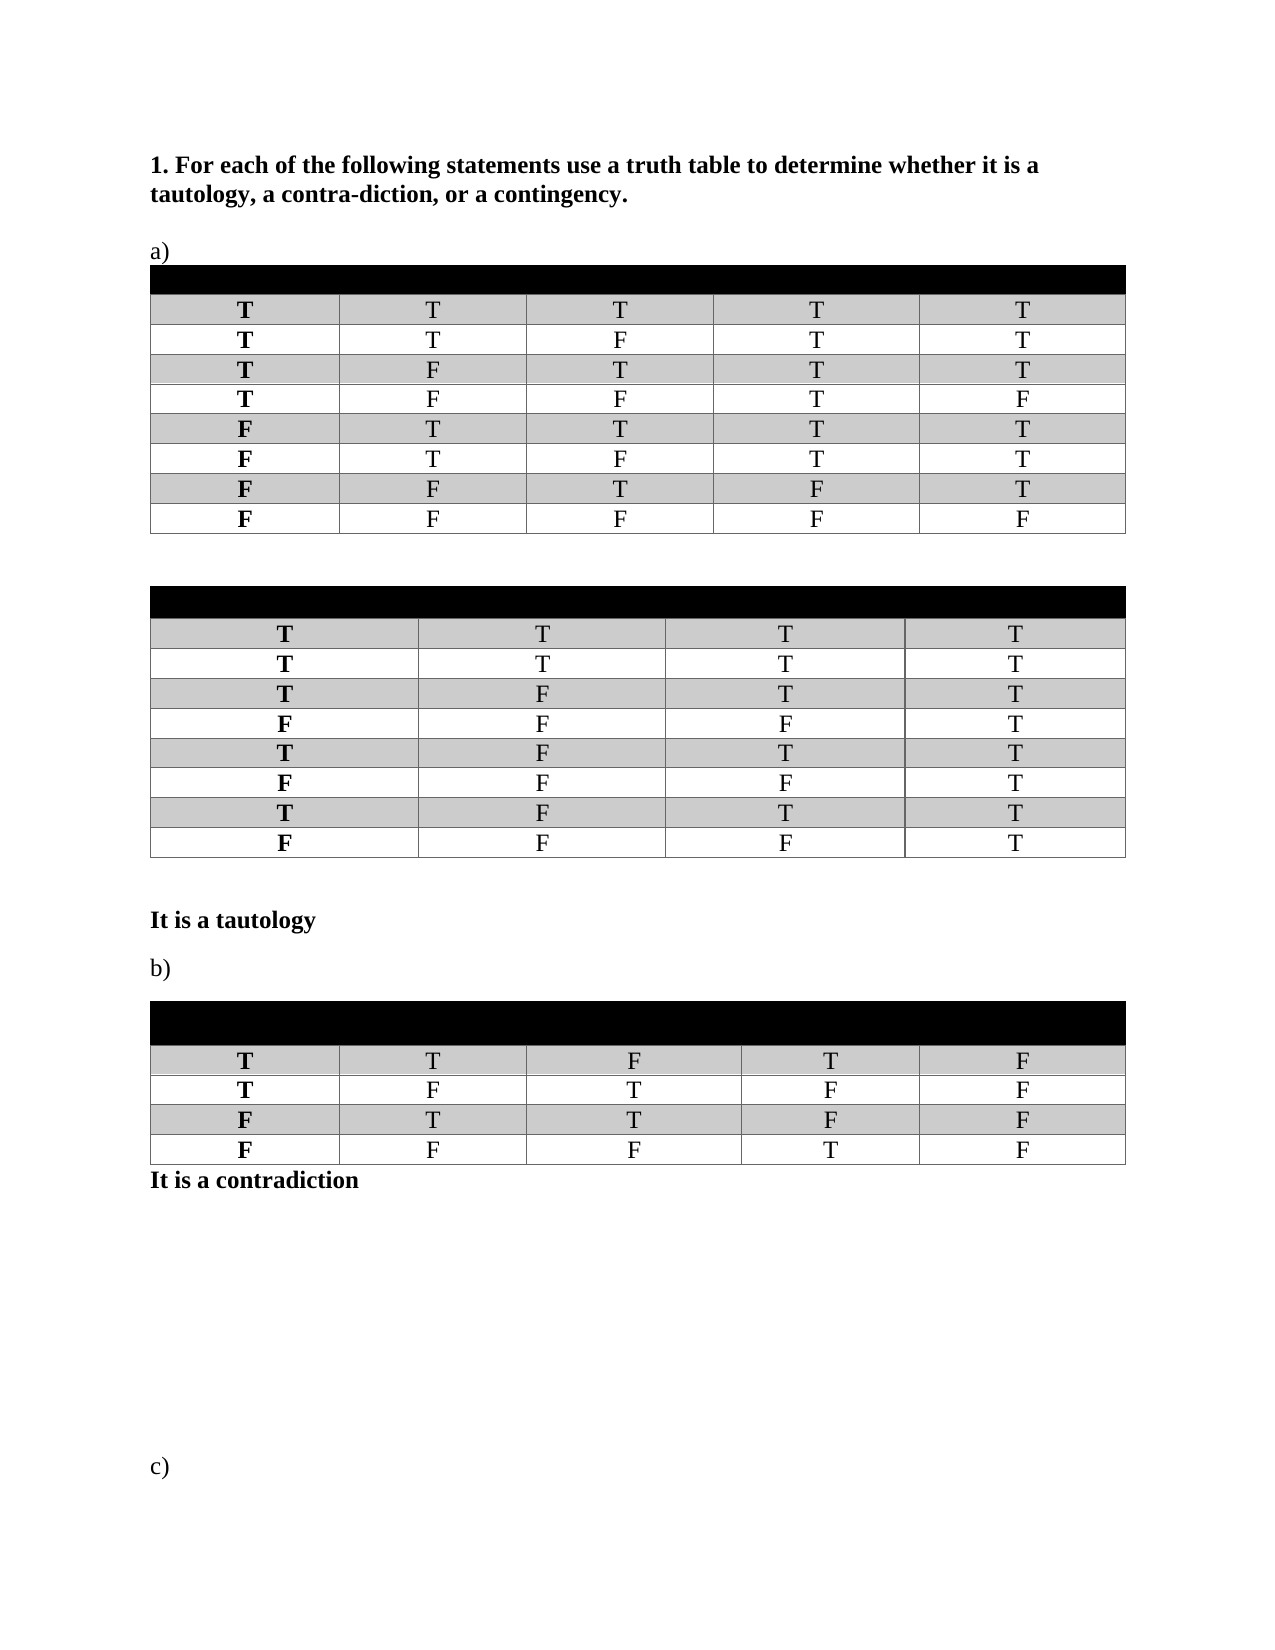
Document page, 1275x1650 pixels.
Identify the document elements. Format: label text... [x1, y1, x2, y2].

table_cell T [527, 474, 713, 503]
table_cell F [920, 1135, 1125, 1164]
table_cell F [666, 709, 904, 737]
table_cell F [666, 828, 904, 857]
table_cell F [340, 1135, 526, 1164]
table_cell F [527, 444, 713, 473]
table_cell T [714, 355, 919, 383]
table_cell F [151, 1135, 339, 1164]
table_cell T [714, 295, 919, 324]
table_cell T [920, 474, 1125, 503]
table_cell F [340, 474, 526, 503]
table_cell F [527, 325, 713, 354]
text 1. For each of the following statements use a truth table to determine whether it is a tautology, a contra-diction, or a contingency. [150, 150, 1125, 207]
table_cell F [151, 444, 339, 473]
table_cell T [920, 295, 1125, 324]
table_cell F [742, 1076, 919, 1104]
table_cell F [340, 355, 526, 383]
table_cell T [151, 798, 418, 827]
table_cell T [527, 1076, 741, 1104]
table_cell T [906, 649, 1125, 678]
table_cell T [151, 385, 339, 413]
table_cell T [419, 649, 665, 678]
table_header [906, 587, 1125, 618]
table_header [527, 266, 713, 294]
table_header [666, 587, 904, 618]
table_cell F [419, 828, 665, 857]
table_cell T [906, 828, 1125, 857]
table_cell T [340, 444, 526, 473]
table_cell F [151, 1105, 339, 1134]
table_cell T [906, 679, 1125, 708]
table_cell T [151, 679, 418, 708]
table_header [151, 587, 418, 618]
table_cell F [151, 474, 339, 503]
table_cell T [906, 709, 1125, 737]
table_cell T [340, 1105, 526, 1134]
table_cell T [666, 739, 904, 767]
table_header [527, 1002, 741, 1045]
text It is a contradiction [150, 1165, 1125, 1194]
table_cell F [340, 504, 526, 532]
table_cell T [714, 385, 919, 413]
table_header [151, 1002, 339, 1045]
table_cell T [666, 798, 904, 827]
table_cell T [527, 295, 713, 324]
table_cell T [920, 444, 1125, 473]
table_cell T [340, 325, 526, 354]
table_header [714, 266, 919, 294]
table_cell F [920, 385, 1125, 413]
table_cell T [151, 649, 418, 678]
table_cell F [527, 385, 713, 413]
table_cell F [714, 474, 919, 503]
table_cell T [906, 739, 1125, 767]
table_cell T [742, 1135, 919, 1164]
table_cell F [527, 504, 713, 532]
table_cell T [151, 739, 418, 767]
table_header [742, 1002, 919, 1045]
table_cell F [920, 1105, 1125, 1134]
table_cell F [666, 768, 904, 797]
table_header [340, 1002, 526, 1045]
table_cell T [419, 619, 665, 648]
table_header [920, 1002, 1125, 1045]
table_cell T [151, 325, 339, 354]
table_cell F [151, 709, 418, 737]
table_header [920, 266, 1125, 294]
table_cell T [920, 355, 1125, 383]
text c) [150, 1451, 1125, 1480]
table_cell F [742, 1105, 919, 1134]
table_cell F [151, 828, 418, 857]
table_cell F [920, 1076, 1125, 1104]
table_cell T [340, 414, 526, 443]
table_cell T [151, 1046, 339, 1074]
table_cell F [419, 739, 665, 767]
table_cell F [527, 1046, 741, 1074]
table_cell T [906, 768, 1125, 797]
text It is a tautology [150, 905, 1125, 934]
table_cell T [151, 619, 418, 648]
table_cell F [419, 679, 665, 708]
table_cell T [151, 295, 339, 324]
table_cell T [906, 619, 1125, 648]
table_cell T [340, 295, 526, 324]
table_cell T [527, 1105, 741, 1134]
table_header [151, 266, 339, 294]
table_cell T [742, 1046, 919, 1074]
table_cell T [714, 325, 919, 354]
table_cell T [920, 414, 1125, 443]
table_cell F [714, 504, 919, 532]
table_cell T [527, 414, 713, 443]
table_cell F [340, 385, 526, 413]
table_cell T [340, 1046, 526, 1074]
table_cell F [920, 1046, 1125, 1074]
table_header [340, 266, 526, 294]
table_cell F [151, 414, 339, 443]
table_cell T [920, 325, 1125, 354]
table_cell T [666, 619, 904, 648]
table_cell T [151, 1076, 339, 1104]
table_cell F [419, 709, 665, 737]
table_cell T [714, 444, 919, 473]
table_header [419, 587, 665, 618]
table_cell F [151, 768, 418, 797]
table_cell F [920, 504, 1125, 532]
table_cell F [151, 504, 339, 532]
table_cell T [666, 679, 904, 708]
text a) [150, 236, 1125, 265]
text b) [150, 953, 1125, 982]
table_cell T [151, 355, 339, 383]
table_cell F [419, 768, 665, 797]
table_cell F [419, 798, 665, 827]
table_cell F [340, 1076, 526, 1104]
table_cell F [527, 1135, 741, 1164]
table_cell T [666, 649, 904, 678]
table_cell T [527, 355, 713, 383]
table_cell T [714, 414, 919, 443]
table_cell T [906, 798, 1125, 827]
